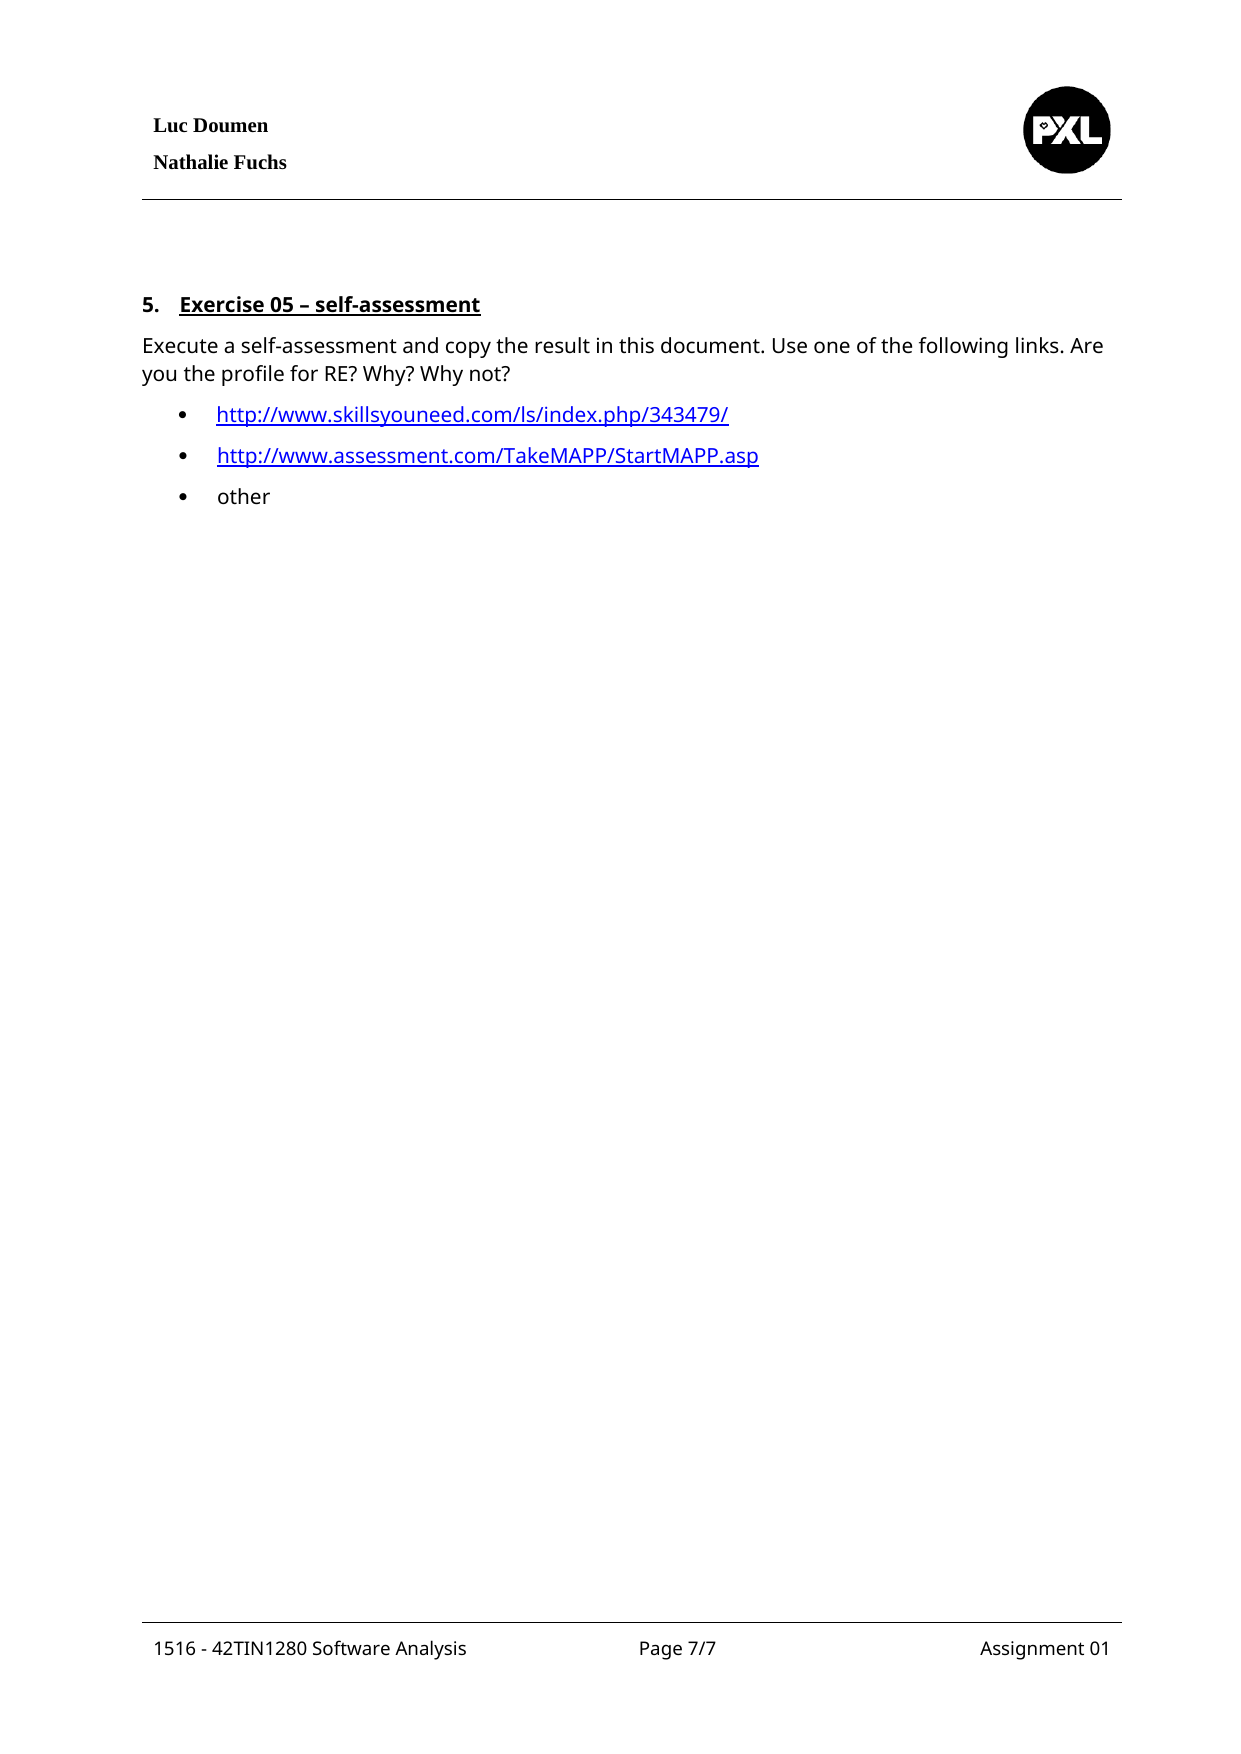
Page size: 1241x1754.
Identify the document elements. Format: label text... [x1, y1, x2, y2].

list http://www.assessment.com/TakeMAPP/StartMAPP.asp [179, 441, 1122, 470]
picture [1023, 86, 1111, 174]
list other [179, 482, 1122, 511]
list http://www.skillsyouneed.com/ls/index.php/343479/ [179, 400, 1122, 429]
list Exercise 05 – self-assessment [142, 290, 1122, 318]
text Execute a self-assessment and copy the result in this document. Use one of the following links. Are you the profile for RE? Why? Why not? [142, 331, 1122, 388]
